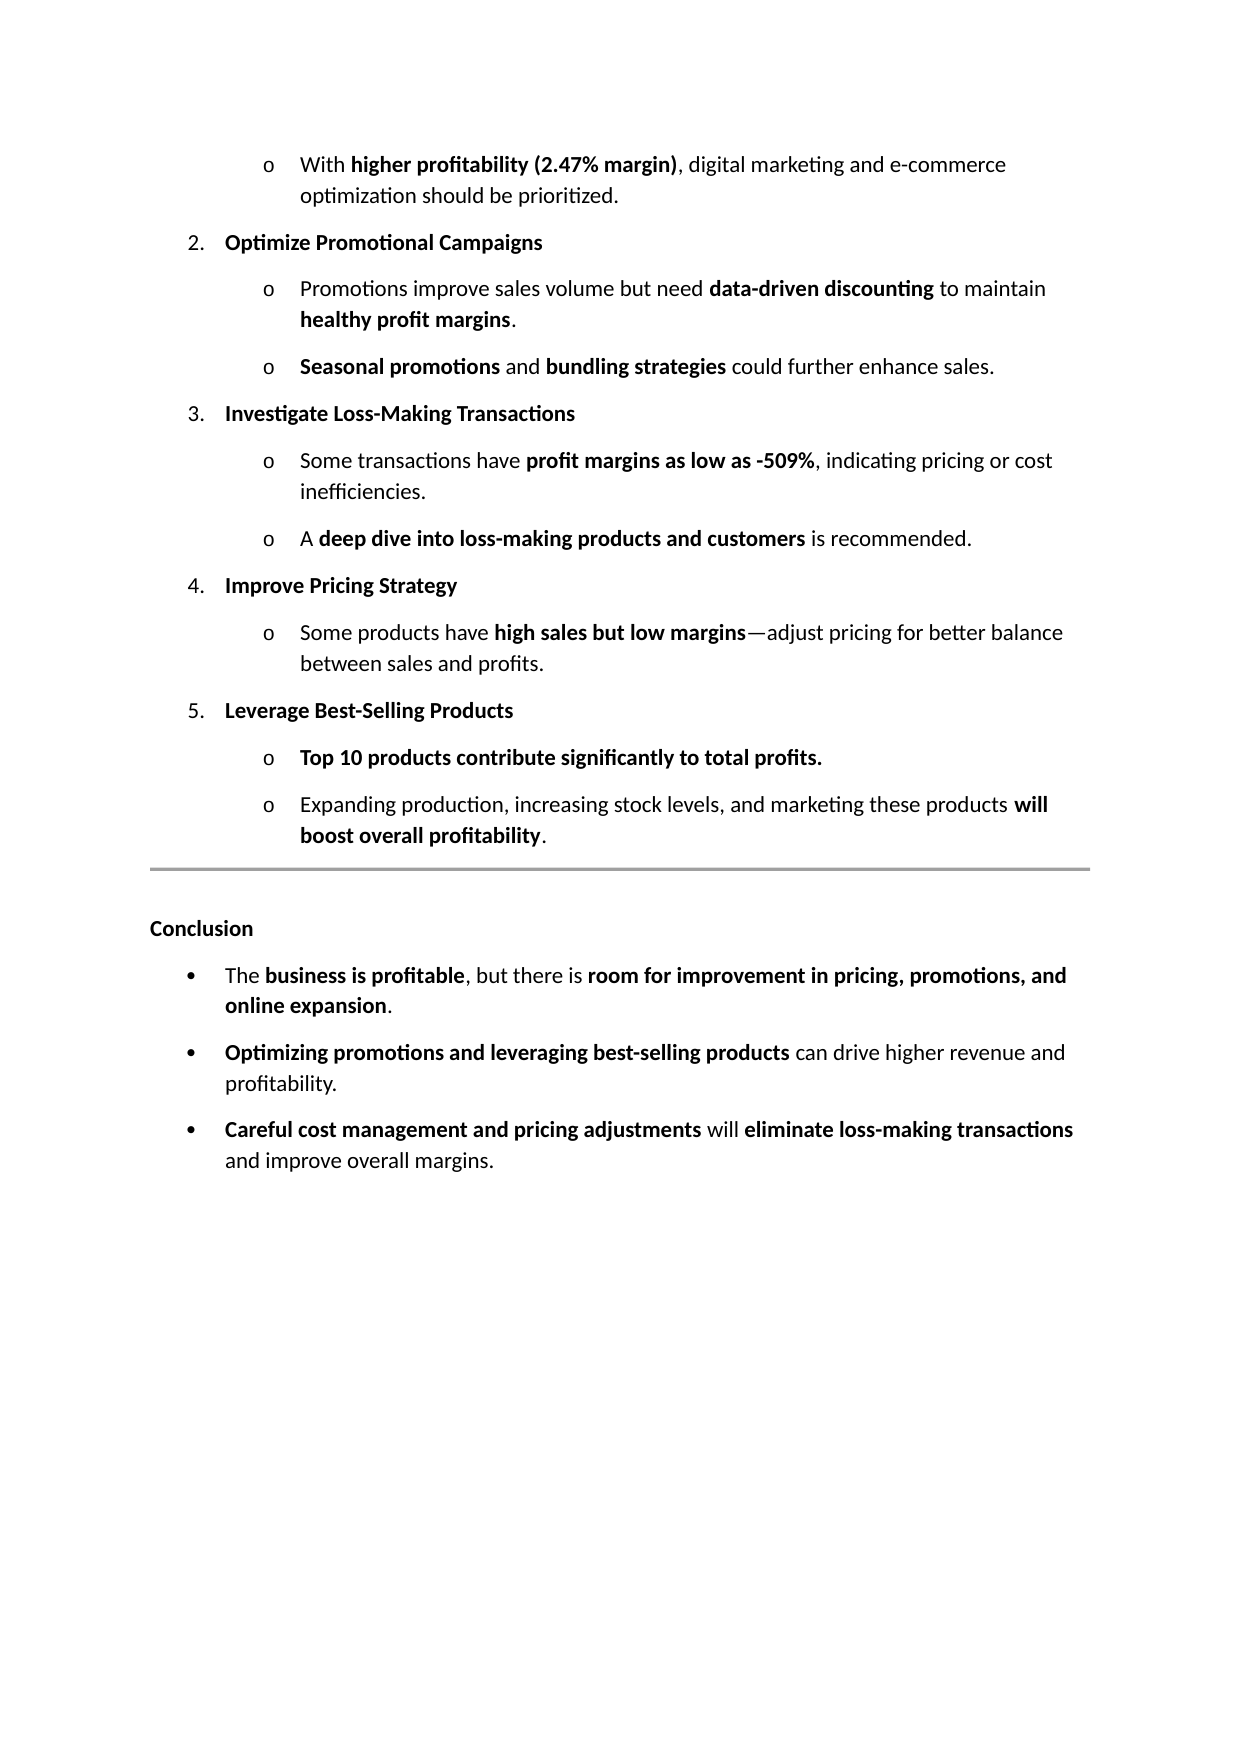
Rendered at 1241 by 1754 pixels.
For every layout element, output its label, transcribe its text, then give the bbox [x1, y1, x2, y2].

text Conclusion [150, 914, 1090, 943]
list Some transactions have profit margins as low as -509%, indicating pricing or cost inefficiencies. [262, 446, 1090, 505]
list The business is profitable, but there is room for improvement in pricing, promotions, and online expansion. [187, 961, 1090, 1020]
list Expanding production, increasing stock levels, and marketing these products will boost overall profitability. [262, 790, 1090, 849]
list A deep dive into loss-making products and customers is recommended. [262, 524, 1090, 552]
list Top 10 products contribute significantly to total profits. [262, 743, 1090, 771]
list Leverage Best-Selling Products [187, 696, 1090, 724]
list Seasonal promotions and bundling strategies could further enhance sales. [262, 352, 1090, 381]
list Careful cost management and pricing adjustments will eliminate loss-making transactions and improve overall margins. [187, 1116, 1090, 1174]
list Improve Pricing Strategy [187, 571, 1090, 599]
list With higher profitability (2.47% margin), digital marketing and e-commerce optimization should be prioritized. [262, 150, 1090, 209]
list Investigate Loss-Making Transactions [187, 399, 1090, 427]
list Promotions improve sales volume but need data-driven discounting to maintain healthy profit margins. [262, 274, 1090, 333]
list Optimizing promotions and leveraging best-selling products can drive higher revenue and profitability. [187, 1038, 1090, 1097]
list Some products have high sales but low margins—adjust pricing for better balance between sales and profits. [262, 618, 1090, 677]
list Optimize Promotional Campaigns [187, 228, 1090, 256]
